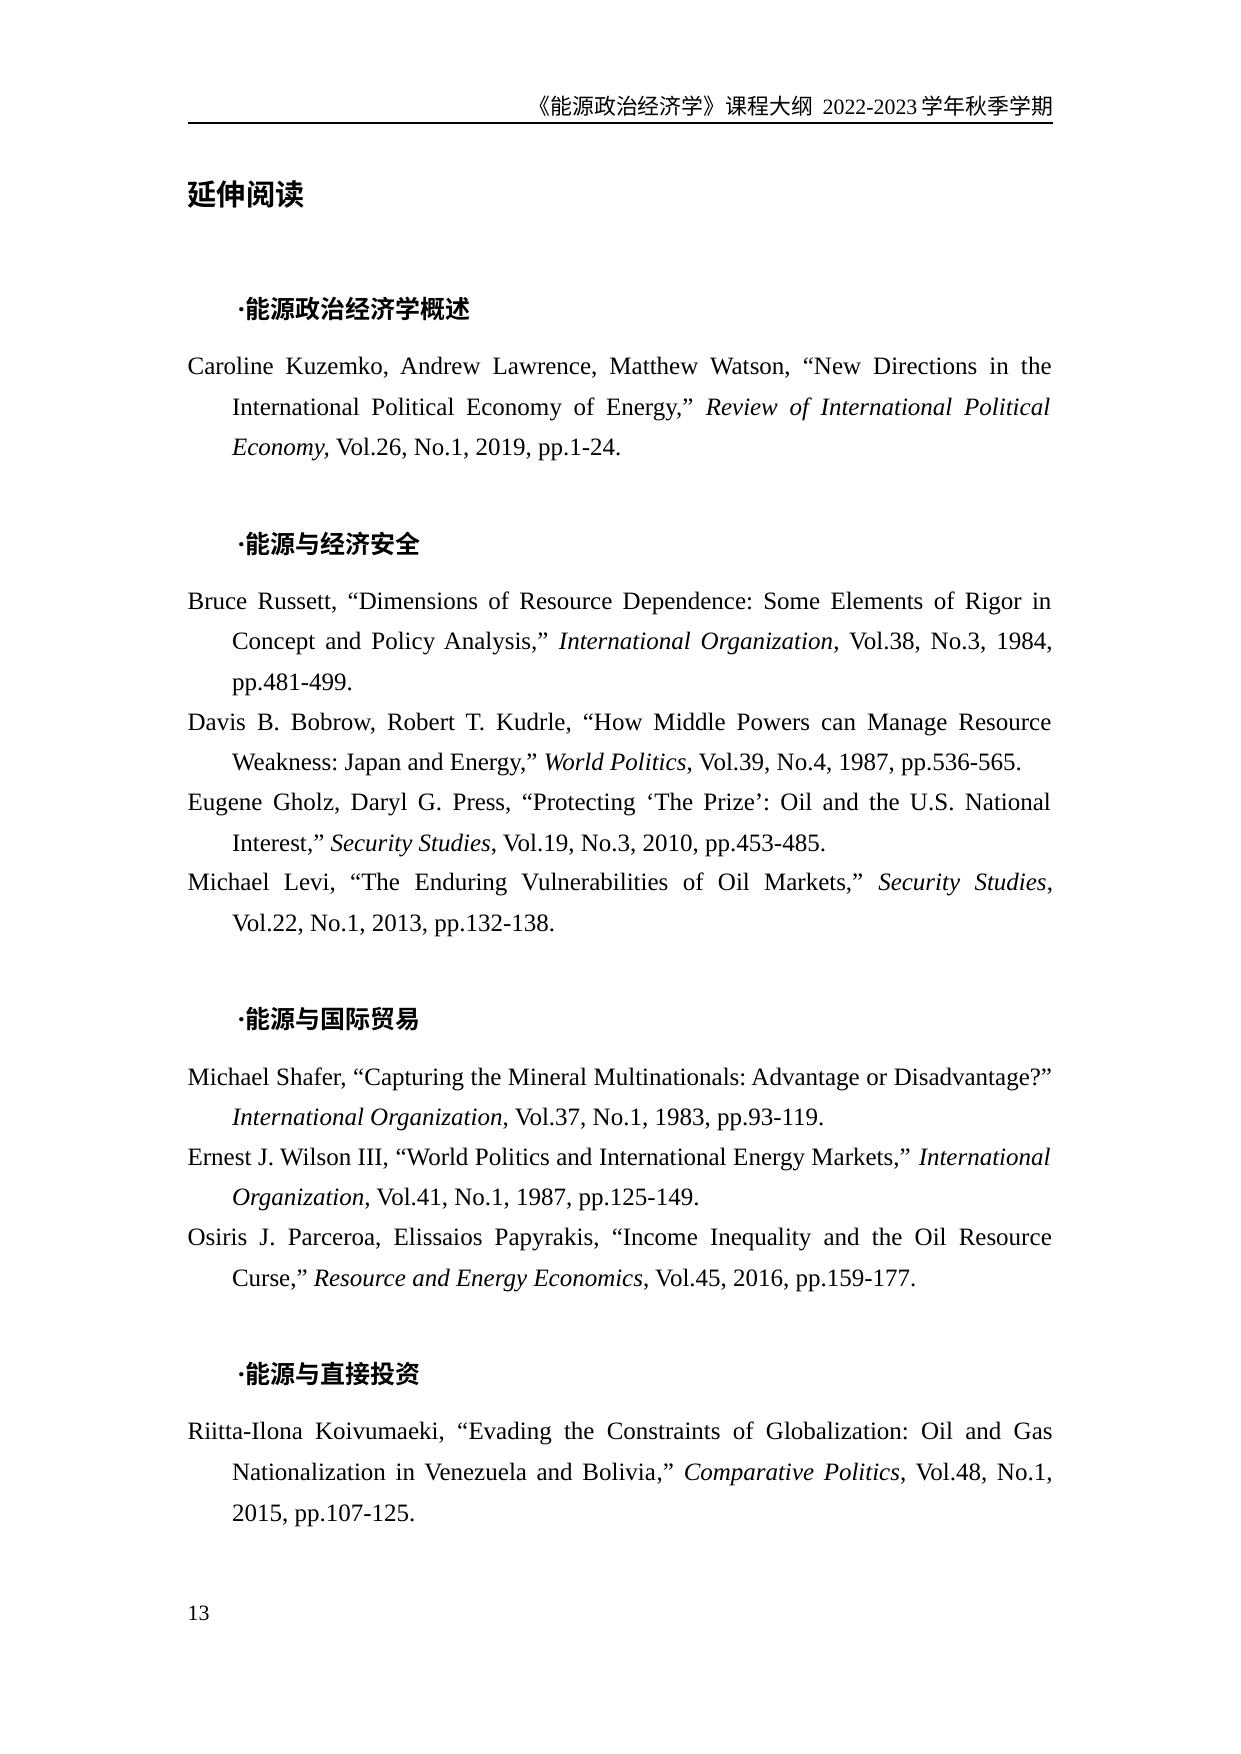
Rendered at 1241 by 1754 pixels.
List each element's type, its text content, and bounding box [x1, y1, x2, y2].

text ·能源与直接投资 [187, 1341, 1053, 1406]
text Bruce Russett, “Dimensions of Resource Dependence: Some Elements of Rigor in Concept and Policy Analysis,” International Organization, Vol.38, No.3, 1984, pp.481-499. [187, 584, 1053, 698]
text Riitta-Ilona Koivumaeki, “Evading the Constraints of Globalization: Oil and Gas Nationalization in Venezuela and Bolivia,” Comparative Politics, Vol.48, No.1, 2015, pp.107-125. [187, 1414, 1053, 1528]
text Michael Levi, “The Enduring Vulnerabilities of Oil Markets,” Security Studies, Vol.22, No.1, 2013, pp.132-138. [187, 865, 1053, 938]
text Davis B. Bobrow, Robert T. Kudrle, “How Middle Powers can Manage Resource Weakness: Japan and Energy,” World Politics, Vol.39, No.4, 1987, pp.536-565. [187, 705, 1053, 778]
text Eugene Gholz, Daryl G. Press, “Protecting ‘The Prize’: Oil and the U.S. National Interest,” Security Studies, Vol.19, No.3, 2010, pp.453-485. [187, 785, 1053, 858]
text 延伸阅读 [187, 160, 1053, 225]
text Osiris J. Parceroa, Elissaios Papyrakis, “Income Inequality and the Oil Resource Curse,” Resource and Energy Economics, Vol.45, 2016, pp.159-177. [187, 1220, 1053, 1293]
text Ernest J. Wilson III, “World Politics and International Energy Markets,” International Organization, Vol.41, No.1, 1987, pp.125-149. [187, 1140, 1053, 1213]
text Caroline Kuzemko, Andrew Lawrence, Matthew Watson, “New Directions in the International Political Economy of Energy,” Review of International Political Economy, Vol.26, No.1, 2019, pp.1-24. [187, 349, 1053, 463]
text Michael Shafer, “Capturing the Mineral Multinationals: Advantage or Disadvantage?” International Organization, Vol.37, No.1, 1983, pp.93-119. [187, 1060, 1053, 1133]
text ·能源与国际贸易 [187, 986, 1053, 1051]
text ·能源政治经济学概述 [187, 275, 1053, 340]
text ·能源与经济安全 [187, 510, 1053, 575]
